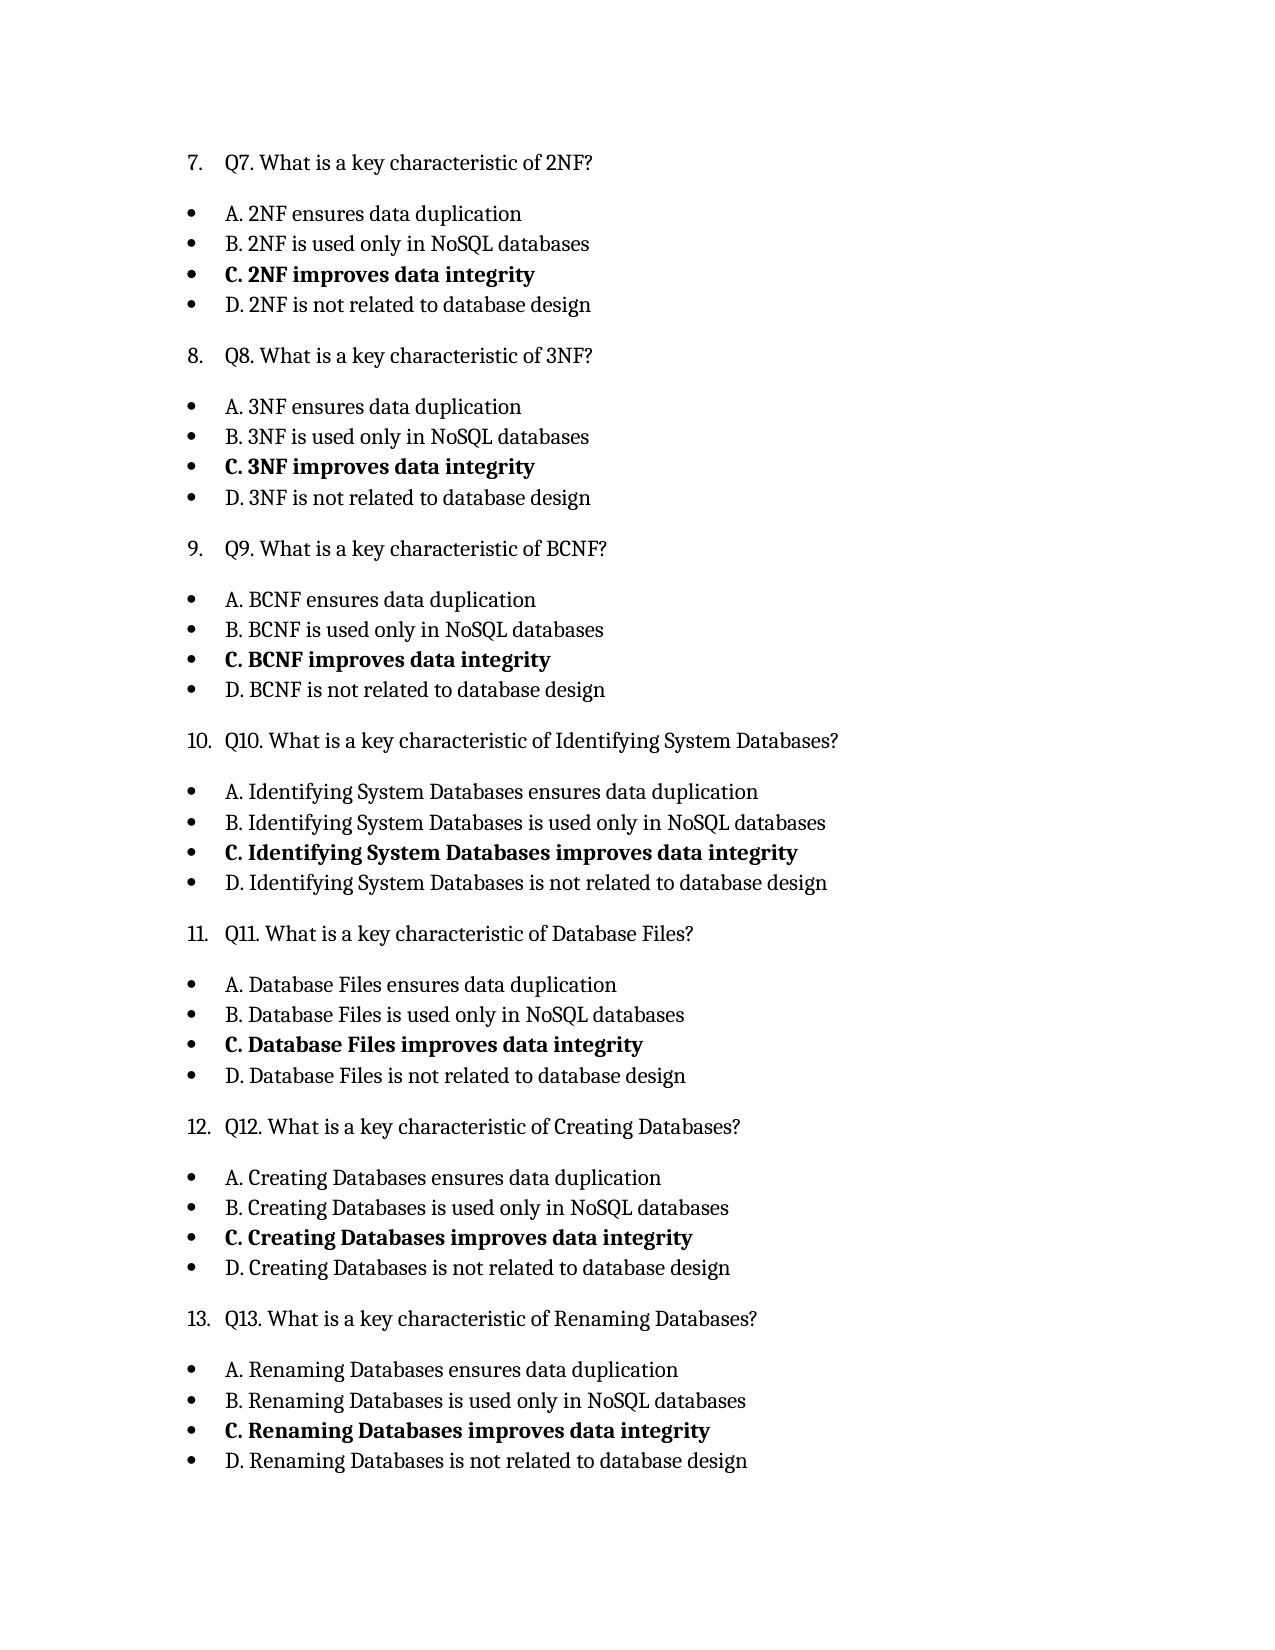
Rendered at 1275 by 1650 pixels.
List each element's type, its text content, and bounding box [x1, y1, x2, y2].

list C. 2NF improves data integrity [187, 261, 1087, 288]
list Q12. What is a key characteristic of Creating Databases? [187, 1113, 1087, 1140]
list B. Database Files is used only in NoSQL databases [187, 1002, 1087, 1028]
list Q8. What is a key characteristic of 3NF? [187, 343, 1087, 369]
list Q9. What is a key characteristic of BCNF? [187, 535, 1087, 562]
list B. BCNF is used only in NoSQL databases [187, 617, 1087, 643]
list B. Identifying System Databases is used only in NoSQL databases [187, 809, 1087, 836]
list D. Database Files is not related to database design [187, 1062, 1087, 1089]
list D. Creating Databases is not related to database design [187, 1255, 1087, 1282]
list D. Renaming Databases is not related to database design [187, 1448, 1087, 1474]
list C. 3NF improves data integrity [187, 454, 1087, 481]
list A. 2NF ensures data duplication [187, 201, 1087, 227]
list B. 2NF is used only in NoSQL databases [187, 231, 1087, 258]
list C. Renaming Databases improves data integrity [187, 1418, 1087, 1444]
list B. 3NF is used only in NoSQL databases [187, 424, 1087, 450]
list D. 2NF is not related to database design [187, 292, 1087, 318]
list A. Renaming Databases ensures data duplication [187, 1357, 1087, 1384]
list B. Creating Databases is used only in NoSQL databases [187, 1195, 1087, 1221]
list C. Creating Databases improves data integrity [187, 1225, 1087, 1251]
list A. 3NF ensures data duplication [187, 394, 1087, 420]
list D. Identifying System Databases is not related to database design [187, 870, 1087, 896]
list Q11. What is a key characteristic of Database Files? [187, 921, 1087, 947]
list C. Identifying System Databases improves data integrity [187, 839, 1087, 866]
list A. BCNF ensures data duplication [187, 586, 1087, 613]
list A. Creating Databases ensures data duplication [187, 1164, 1087, 1191]
list A. Database Files ensures data duplication [187, 972, 1087, 998]
list B. Renaming Databases is used only in NoSQL databases [187, 1387, 1087, 1414]
list Q13. What is a key characteristic of Renaming Databases? [187, 1306, 1087, 1333]
list Q7. What is a key characteristic of 2NF? [187, 150, 1087, 176]
list C. Database Files improves data integrity [187, 1032, 1087, 1059]
list Q10. What is a key characteristic of Identifying System Databases? [187, 728, 1087, 754]
list D. BCNF is not related to database design [187, 677, 1087, 703]
list A. Identifying System Databases ensures data duplication [187, 779, 1087, 806]
list C. BCNF improves data integrity [187, 647, 1087, 673]
list D. 3NF is not related to database design [187, 484, 1087, 511]
